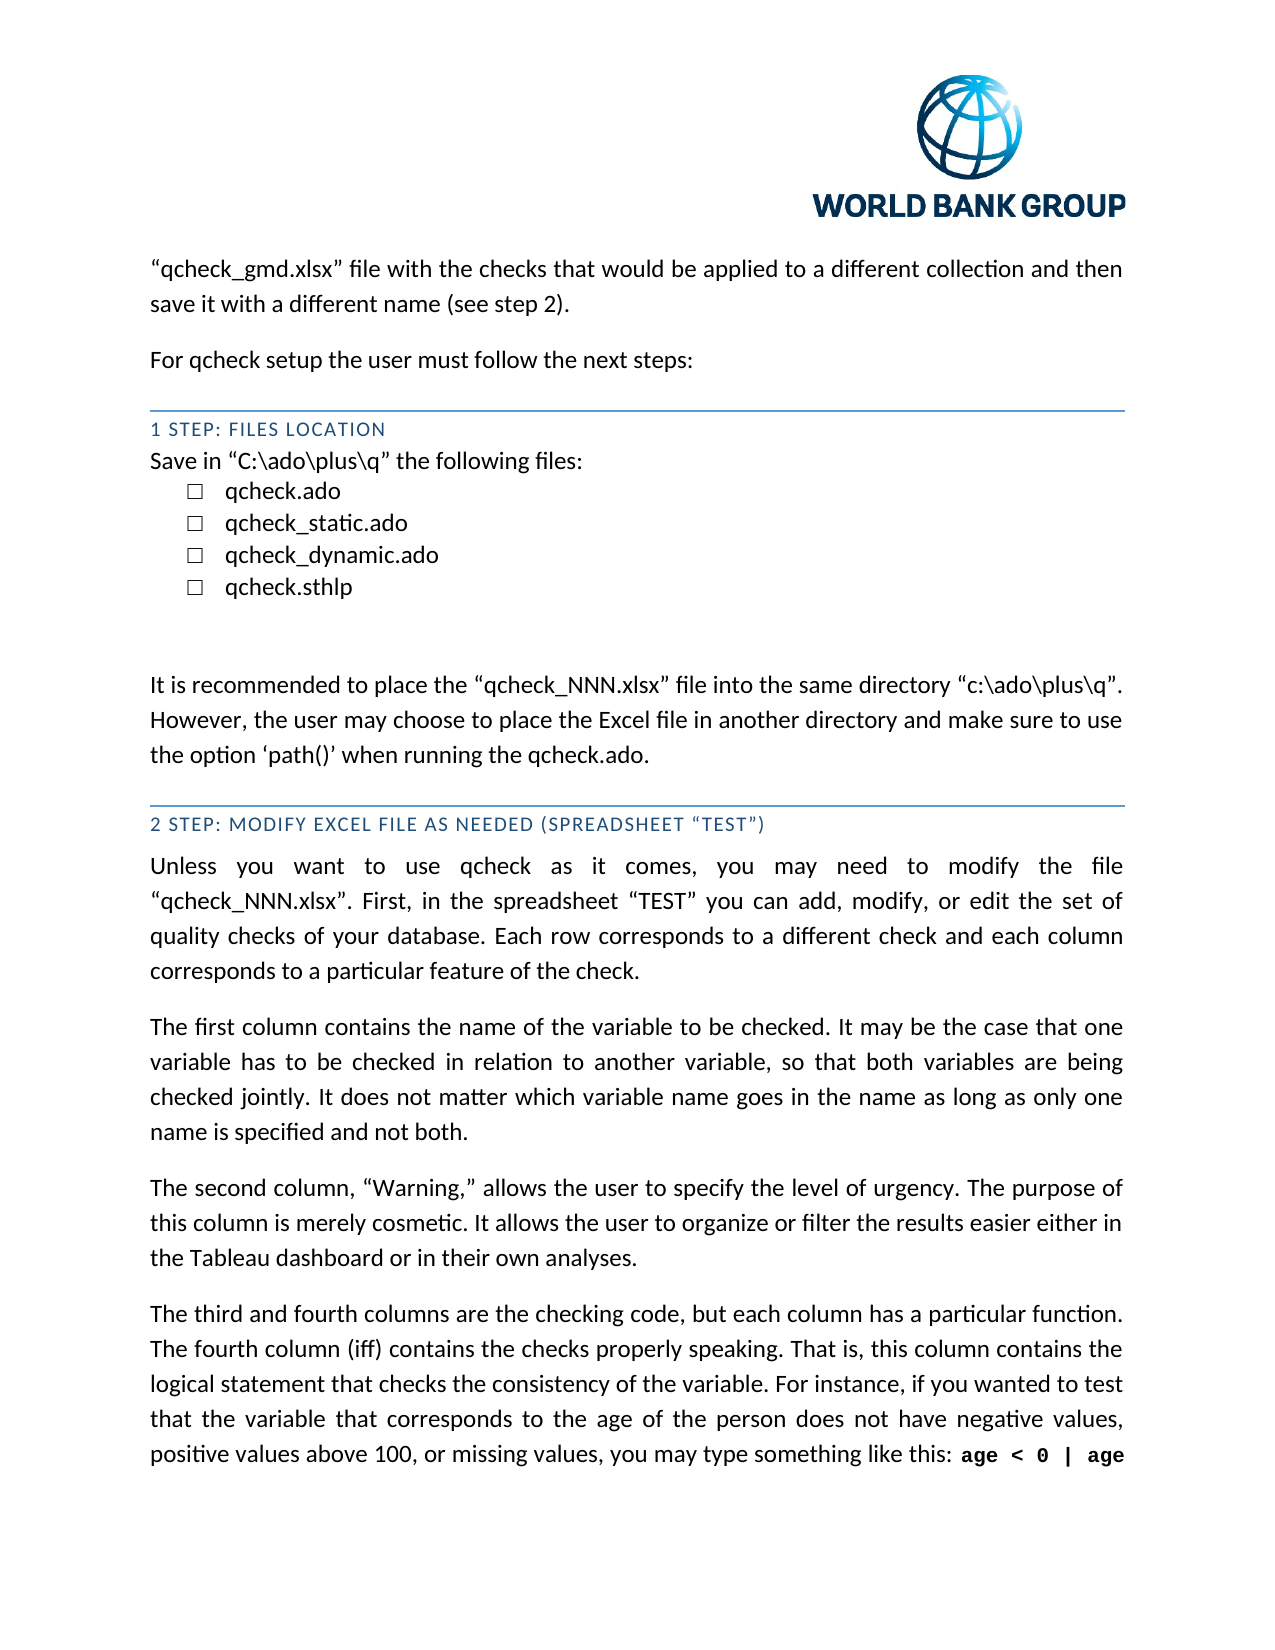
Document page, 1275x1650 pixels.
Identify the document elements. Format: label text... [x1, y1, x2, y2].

subtitle 1 step: Files location [150, 412, 1125, 441]
picture [812, 75, 1126, 217]
picture [943, 84, 965, 93]
list qcheck.sthlp [187, 571, 600, 602]
text For qcheck setup the user must follow the next steps: [150, 344, 1125, 374]
text Unless you want to use qcheck as it comes, you may need to modify the file “qcheck_NNN.xlsx”. First, in the spreadsheet “TEST” you can add, modify, or edit the set of quality checks of your database. Each row corresponds to a different check and each column corresponds to a particular feature of the check. [150, 850, 1125, 986]
list qcheck_dynamic.ado [187, 539, 600, 571]
text The second column, “Warning,” allows the user to specify the level of urgency. The purpose of this column is merely cosmetic. It allows the user to organize or filter the results easier either in the Tableau dashboard or in their own analyses. [150, 1172, 1125, 1272]
picture [962, 94, 979, 116]
text The first column contains the name of the variable to be checked. It may be the case that one variable has to be checked in relation to another variable, so that both variables are being checked jointly. It does not matter which variable name goes in the name as long as only one name is specified and not both. [150, 1011, 1125, 1147]
picture [947, 91, 969, 109]
list qcheck.ado [187, 475, 600, 507]
text Save in “C:\ado\plus\q” the following files: [150, 445, 1125, 475]
list qcheck_static.ado [187, 507, 600, 539]
subtitle 2 step: Modify Excel file as needed (spreadsheet “test”) [150, 807, 1125, 836]
text It is recommended to place the “qcheck_NNN.xlsx” file into the same directory “c:\ado\plus\q”. However, the user may choose to place the Excel file in another directory and make sure to use the option ‘path()’ when running the qcheck.ado. [150, 669, 1125, 769]
